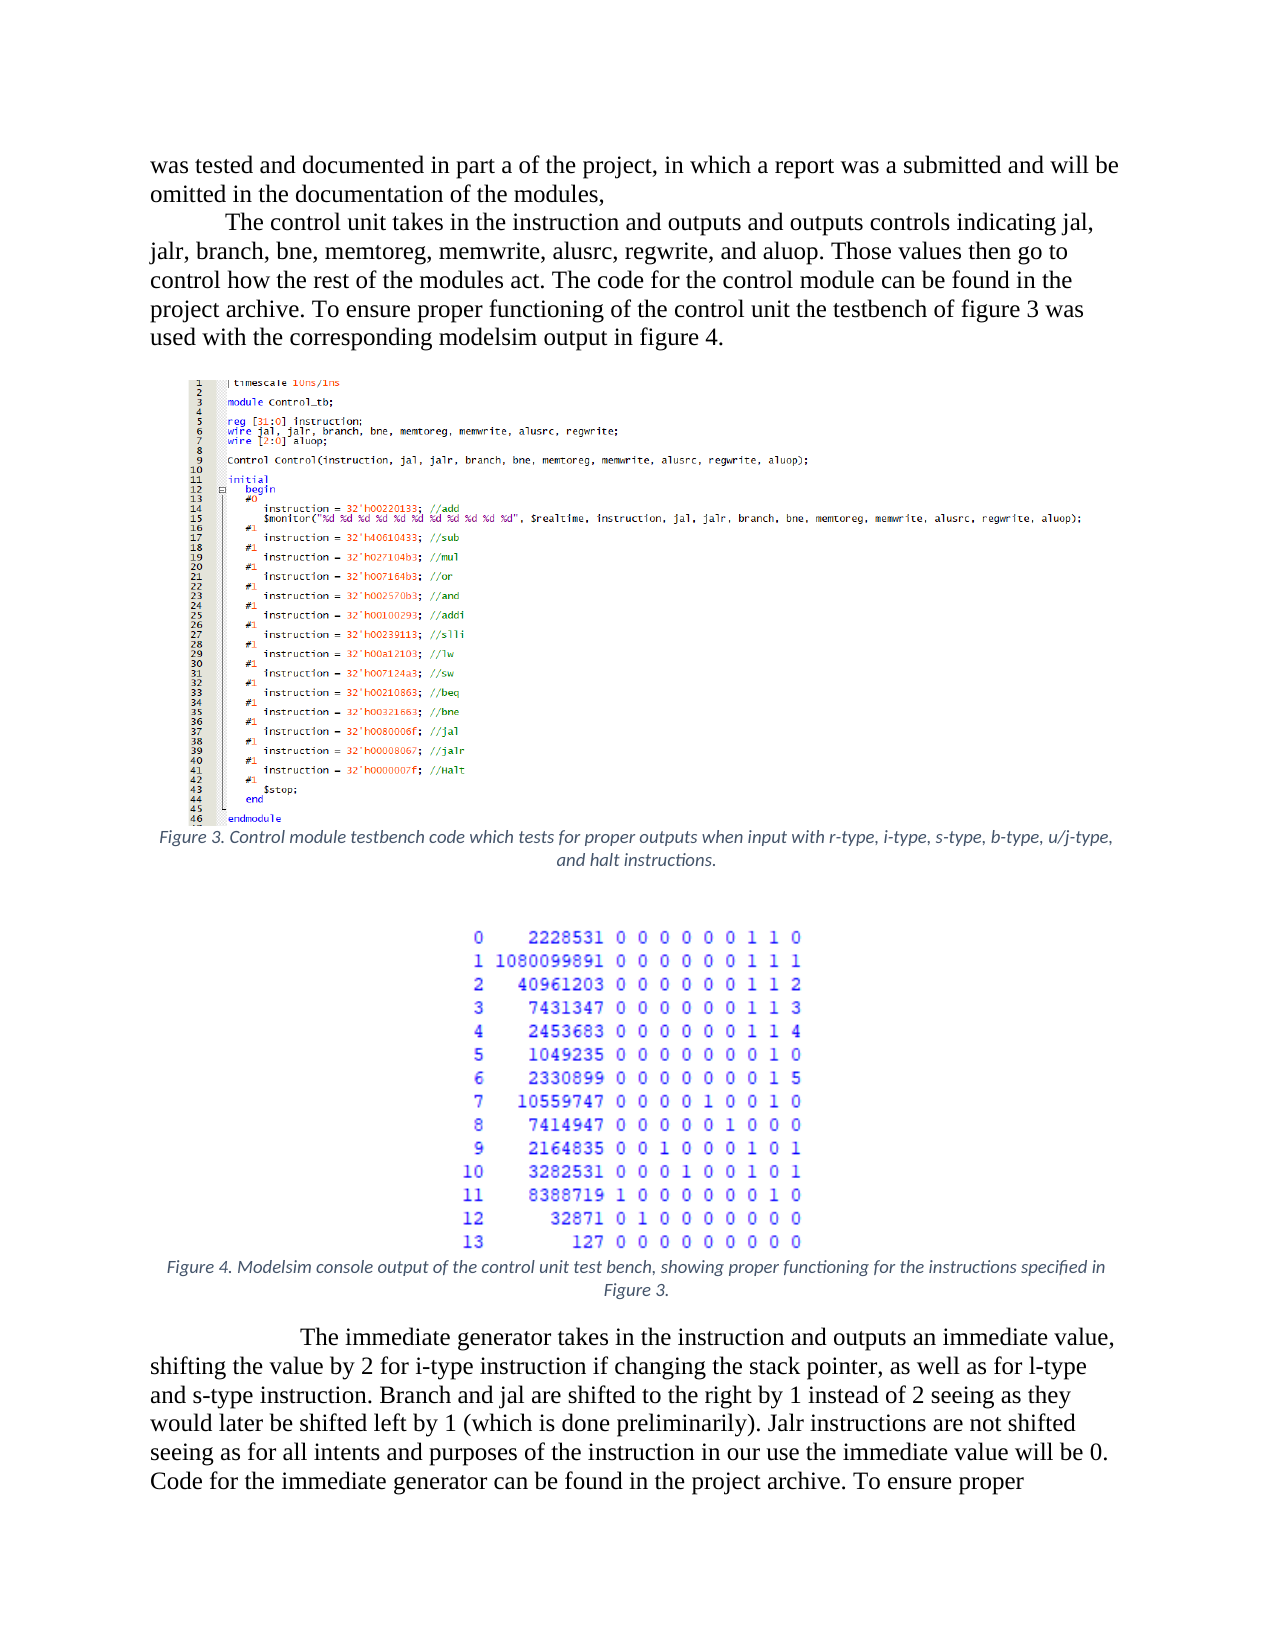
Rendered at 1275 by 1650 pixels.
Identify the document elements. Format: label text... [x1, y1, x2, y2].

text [150, 1322, 1125, 1495]
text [150, 150, 1125, 207]
text The control unit takes in the instruction and outputs and outputs controls indicating jal, jalr, branch, bne, memtoreg, memwrite, alusrc, regwrite, and aluop. Those values then go to control how the rest of the modules act. The code for the control module can be found in the project archive. To ensure proper functioning of the control unit the testbench of figure 3 was used with the corresponding modelsim output in figure 4. [150, 207, 1125, 351]
picture [453, 922, 822, 1256]
picture [188, 380, 1087, 826]
